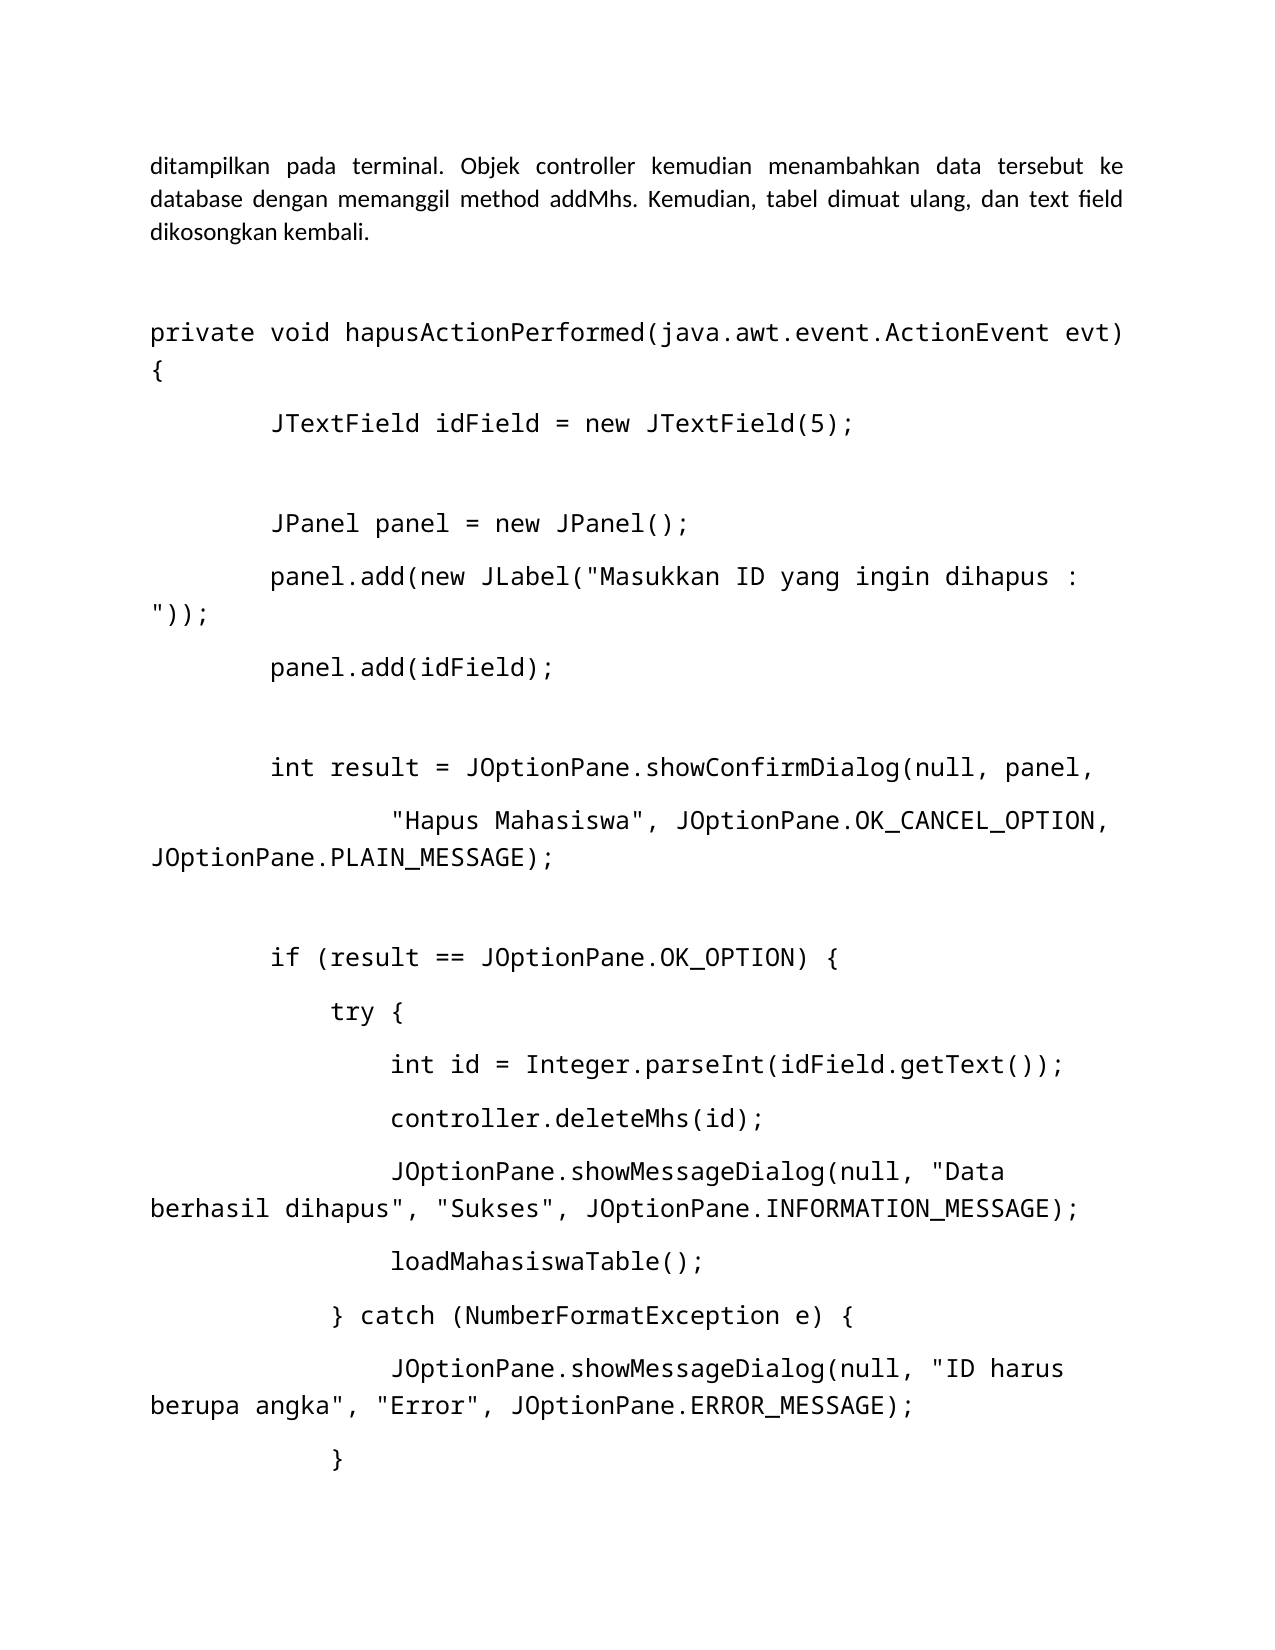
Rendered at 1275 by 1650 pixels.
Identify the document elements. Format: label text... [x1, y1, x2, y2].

text panel.add(new JLabel("Masukkan ID yang ingin dihapus : ")); [150, 559, 1125, 630]
text private void hapusActionPerformed(java.awt.event.ActionEvent evt) { [150, 315, 1125, 386]
text try { [150, 993, 1125, 1027]
text JPanel panel = new JPanel(); [150, 506, 1125, 539]
text int id = Integer.parseInt(idField.getText()); [150, 1047, 1125, 1081]
text "Hapus Mahasiswa", JOptionPane.OK_CANCEL_OPTION, JOptionPane.PLAIN_MESSAGE); [150, 803, 1125, 874]
text controller.deleteMhs(id); [150, 1100, 1125, 1134]
text loadMahasiswaTable(); [150, 1244, 1125, 1278]
text JOptionPane.showMessageDialog(null, "ID harus berupa angka", "Error", JOptionPane.ERROR_MESSAGE); [150, 1351, 1125, 1422]
text if (result == JOptionPane.OK_OPTION) { [150, 940, 1125, 974]
text JOptionPane.showMessageDialog(null, "Data berhasil dihapus", "Sukses", JOptionPane.INFORMATION_MESSAGE); [150, 1154, 1125, 1224]
text } [150, 1441, 1125, 1475]
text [150, 150, 1125, 246]
text int result = JOptionPane.showConfirmDialog(null, panel, [150, 749, 1125, 783]
text panel.add(idField); [150, 649, 1125, 683]
text } catch (NumberFormatException e) { [150, 1297, 1125, 1331]
text JTextField idField = new JTextField(5); [150, 405, 1125, 439]
